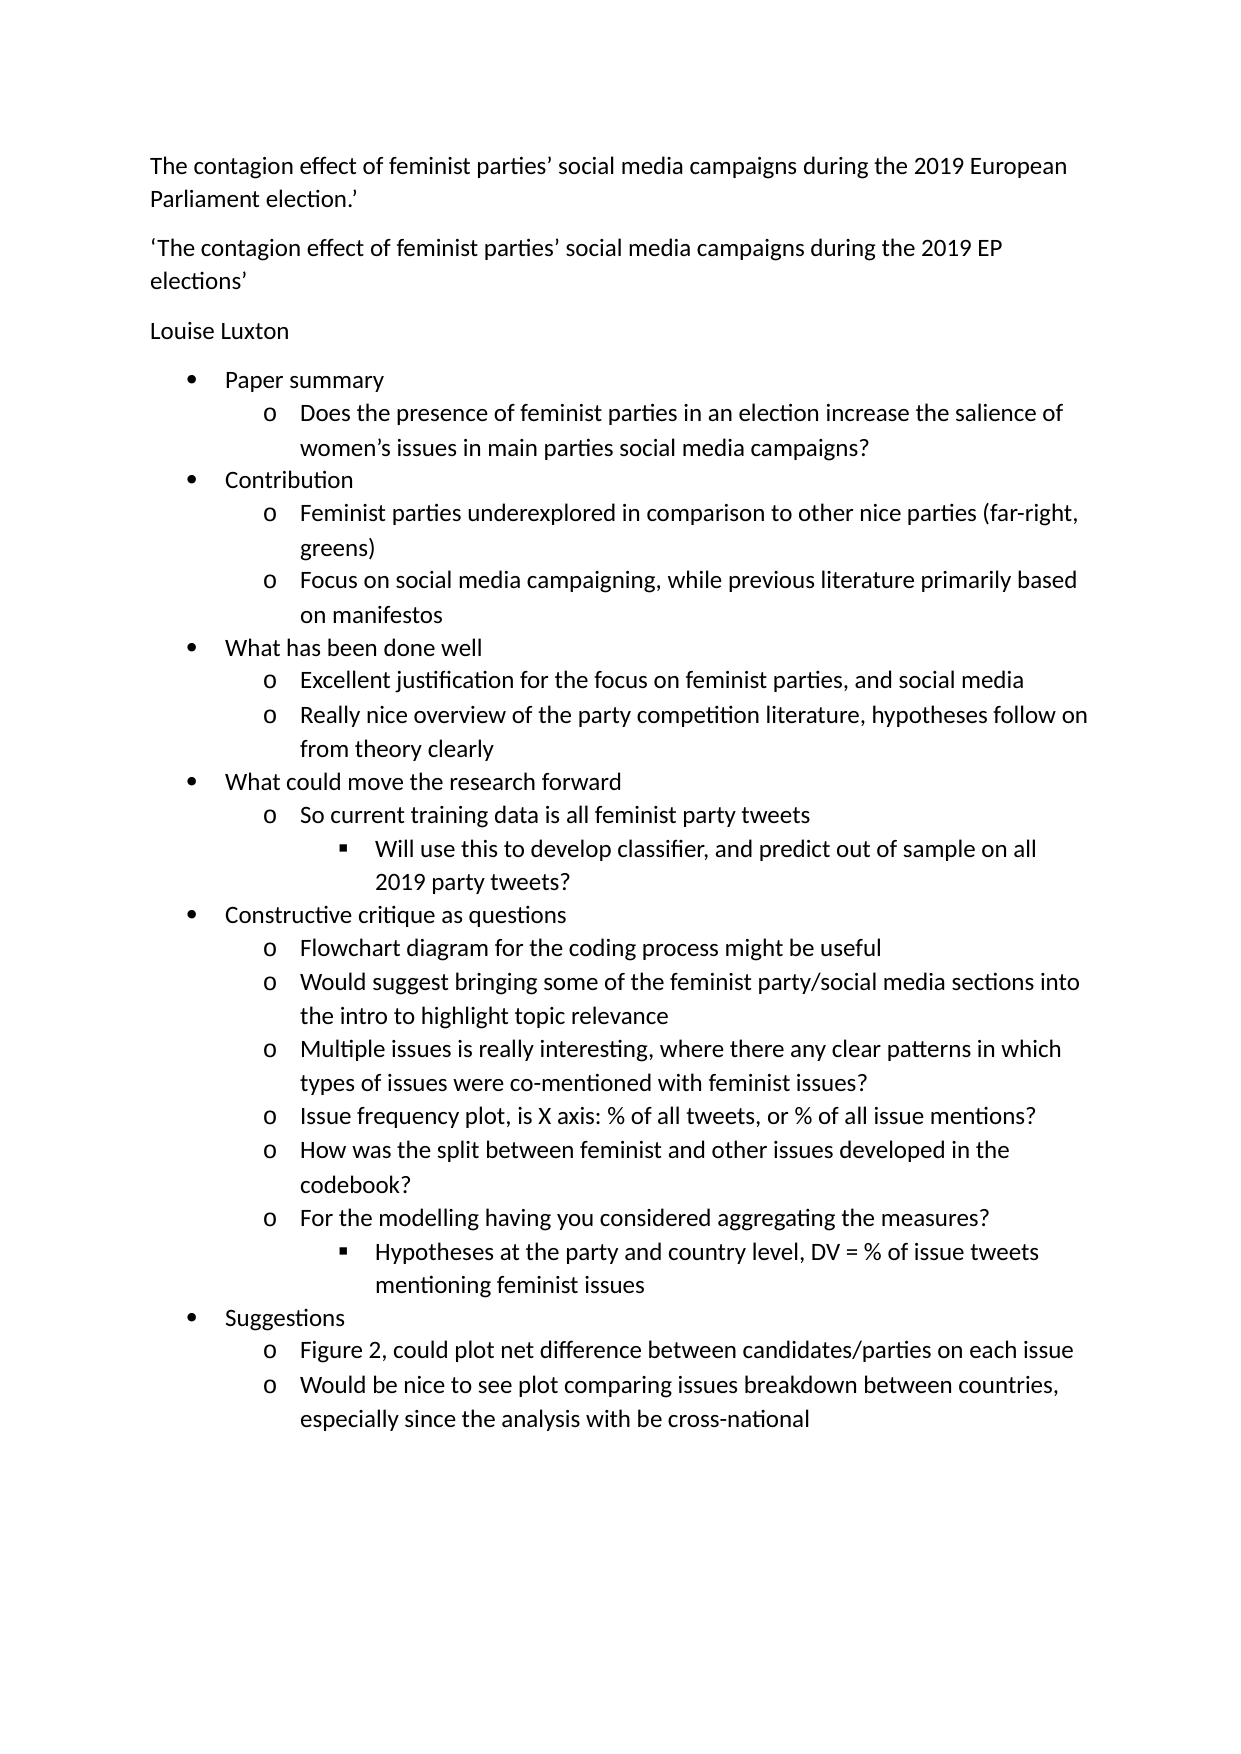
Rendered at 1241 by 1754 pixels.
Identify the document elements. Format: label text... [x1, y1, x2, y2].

list Suggestions [187, 1302, 1090, 1332]
list Feminist parties underexplored in comparison to other nice parties (far-right, greens) [262, 497, 1090, 562]
list So current training data is all feminist party tweets [262, 799, 1090, 831]
list How was the split between feminist and other issues developed in the codebook? [262, 1134, 1090, 1199]
list What has been done well [187, 632, 1090, 662]
text Louise Luxton [150, 315, 1090, 346]
text ‘The contagion effect of feminist parties’ social media campaigns during the 2019 EP elections’ [150, 232, 1090, 296]
list For the modelling having you considered aggregating the measures? [262, 1202, 1090, 1233]
list Excellent justification for the focus on feminist parties, and social media [262, 664, 1090, 696]
list Would be nice to see plot comparing issues breakdown between countries, especially since the analysis with be cross-national [262, 1369, 1090, 1434]
list What could move the research forward [187, 766, 1090, 796]
list Does the presence of feminist parties in an election increase the salience of women’s issues in main parties social media campaigns? [262, 397, 1090, 462]
list Constructive critique as questions [187, 899, 1090, 929]
list Will use this to develop classifier, and predict out of sample on all 2019 party tweets? [337, 833, 1090, 897]
list Contribution [187, 464, 1090, 495]
list Multiple issues is really interesting, where there any clear patterns in which types of issues were co-mentioned with feminist issues? [262, 1033, 1090, 1098]
list Really nice overview of the party competition literature, hypotheses follow on from theory clearly [262, 699, 1090, 763]
list Would suggest bringing some of the feminist party/social media sections into the intro to highlight topic relevance [262, 966, 1090, 1031]
list Hypotheses at the party and country level, DV = % of issue tweets mentioning feminist issues [337, 1236, 1090, 1299]
list Issue frequency plot, is X axis: % of all tweets, or % of all issue mentions? [262, 1100, 1090, 1132]
list Focus on social media campaigning, while previous literature primarily based on manifestos [262, 564, 1090, 629]
list Figure 2, could plot net difference between candidates/parties on each issue [262, 1335, 1090, 1366]
list Flowchart diagram for the coding process might be useful [262, 932, 1090, 964]
list Paper summary [187, 364, 1090, 395]
text The contagion effect of feminist parties’ social media campaigns during the 2019 European Parliament election.’ [150, 150, 1090, 213]
